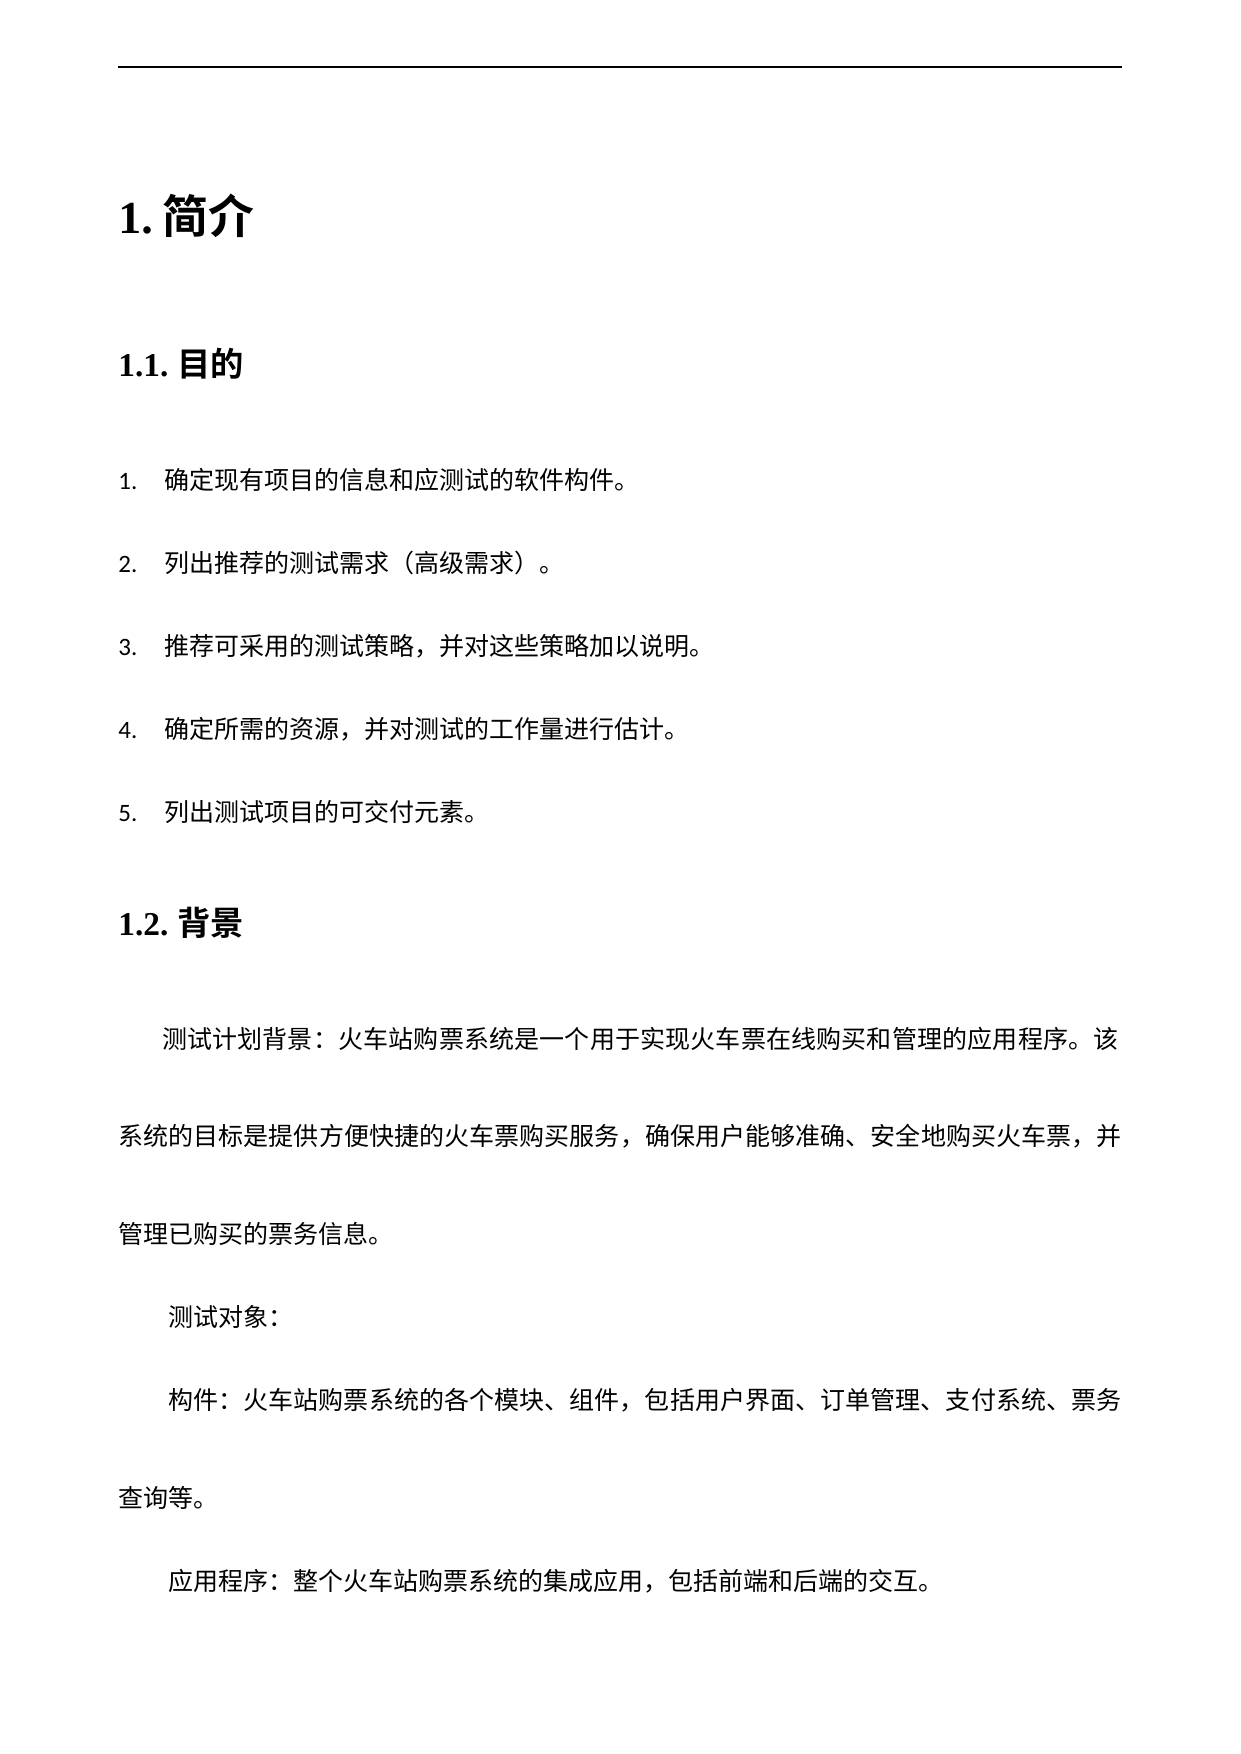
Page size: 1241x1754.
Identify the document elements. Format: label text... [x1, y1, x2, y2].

text 构件：火车站购票系统的各个模块、组件，包括用户界面、订单管理、支付系统、票务查询等。 [118, 1366, 1122, 1529]
list 确定所需的资源，并对测试的工作量进行估计。 [118, 695, 1122, 760]
subtitle 目的 [118, 330, 1122, 395]
text 应用程序：整个火车站购票系统的集成应用，包括前端和后端的交互。 [118, 1547, 1122, 1612]
text 测试对象： [118, 1283, 1122, 1348]
list 确定现有项目的信息和应测试的软件构件。 [118, 446, 1122, 511]
list 列出测试项目的可交付元素。 [118, 778, 1122, 843]
list 列出推荐的测试需求（高级需求）。 [118, 529, 1122, 594]
list 推荐可采用的测试策略，并对这些策略加以说明。 [118, 612, 1122, 677]
subtitle 简介 [118, 165, 1122, 262]
subtitle 背景 [118, 889, 1122, 954]
text 测试计划背景：火车站购票系统是一个用于实现火车票在线购买和管理的应用程序。该系统的目标是提供方便快捷的火车票购买服务，确保用户能够准确、安全地购买火车票，并管理已购买的票务信息。 [118, 1005, 1122, 1265]
